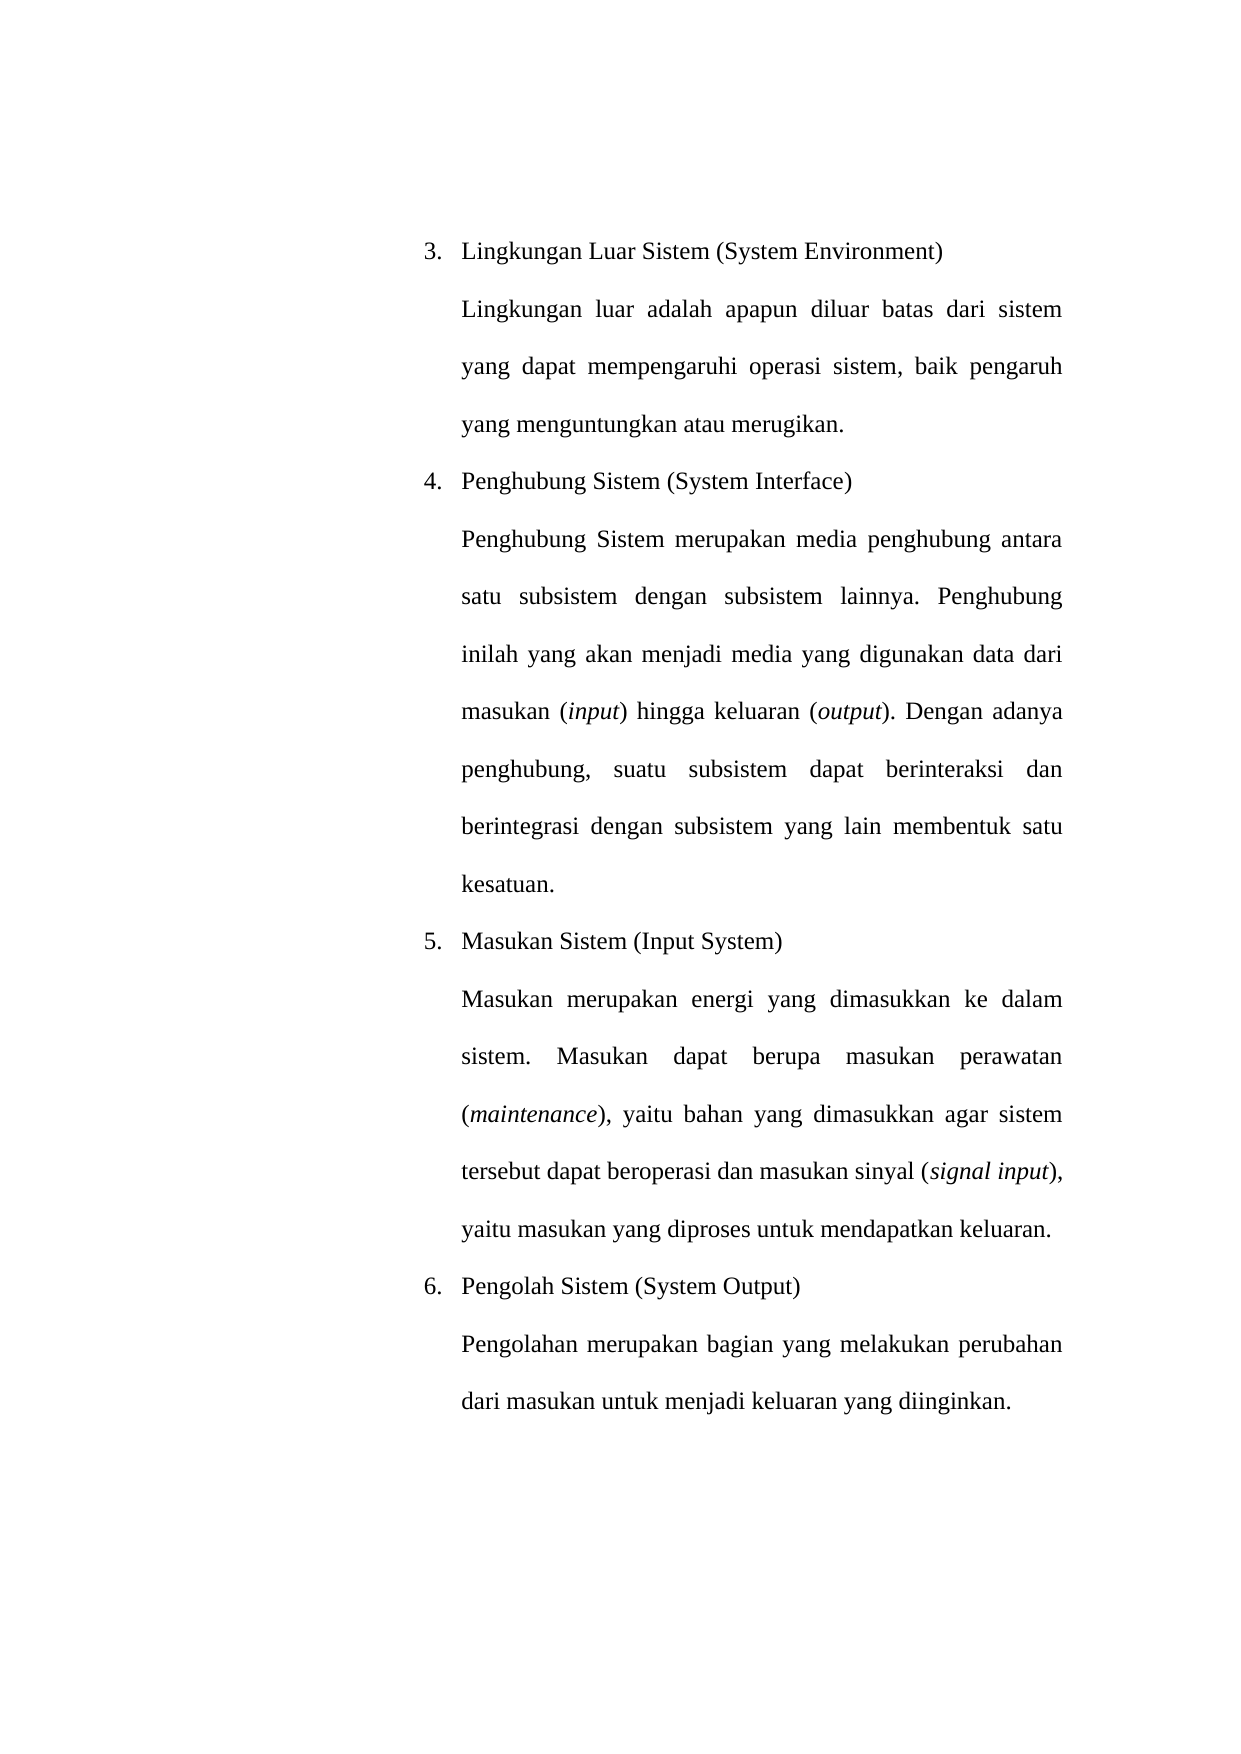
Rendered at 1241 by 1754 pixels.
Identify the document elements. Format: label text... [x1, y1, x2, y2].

list Penghubung Sistem merupakan media penghubung antara satu subsistem dengan subsistem lainnya. Penghubung inilah yang akan menjadi media yang digunakan data dari masukan (input) hingga keluaran (output). Dengan adanya penghubung, suatu subsistem dapat berinteraksi dan berintegrasi dengan subsistem yang lain membentuk satu kesatuan. [461, 524, 1063, 897]
list Lingkungan luar adalah apapun diluar batas dari sistem yang dapat mempengaruhi operasi sistem, baik pengaruh yang menguntungkan atau merugikan. [461, 294, 1063, 437]
list Pengolah Sistem (System Output) [424, 1271, 1063, 1300]
list Penghubung Sistem (System Interface) [424, 466, 1063, 495]
list Masukan merupakan energi yang dimasukkan ke dalam sistem. Masukan dapat berupa masukan perawatan (maintenance), yaitu bahan yang dimasukkan agar sistem tersebut dapat beroperasi dan masukan sinyal (signal input), yaitu masukan yang diproses untuk mendapatkan keluaran. [461, 984, 1063, 1242]
list Pengolahan merupakan bagian yang melakukan perubahan dari masukan untuk menjadi keluaran yang diinginkan. [461, 1329, 1063, 1415]
list Masukan Sistem (Input System) [424, 926, 1063, 955]
subtitle Lingkungan Luar Sistem (System Environment) [424, 236, 1063, 265]
